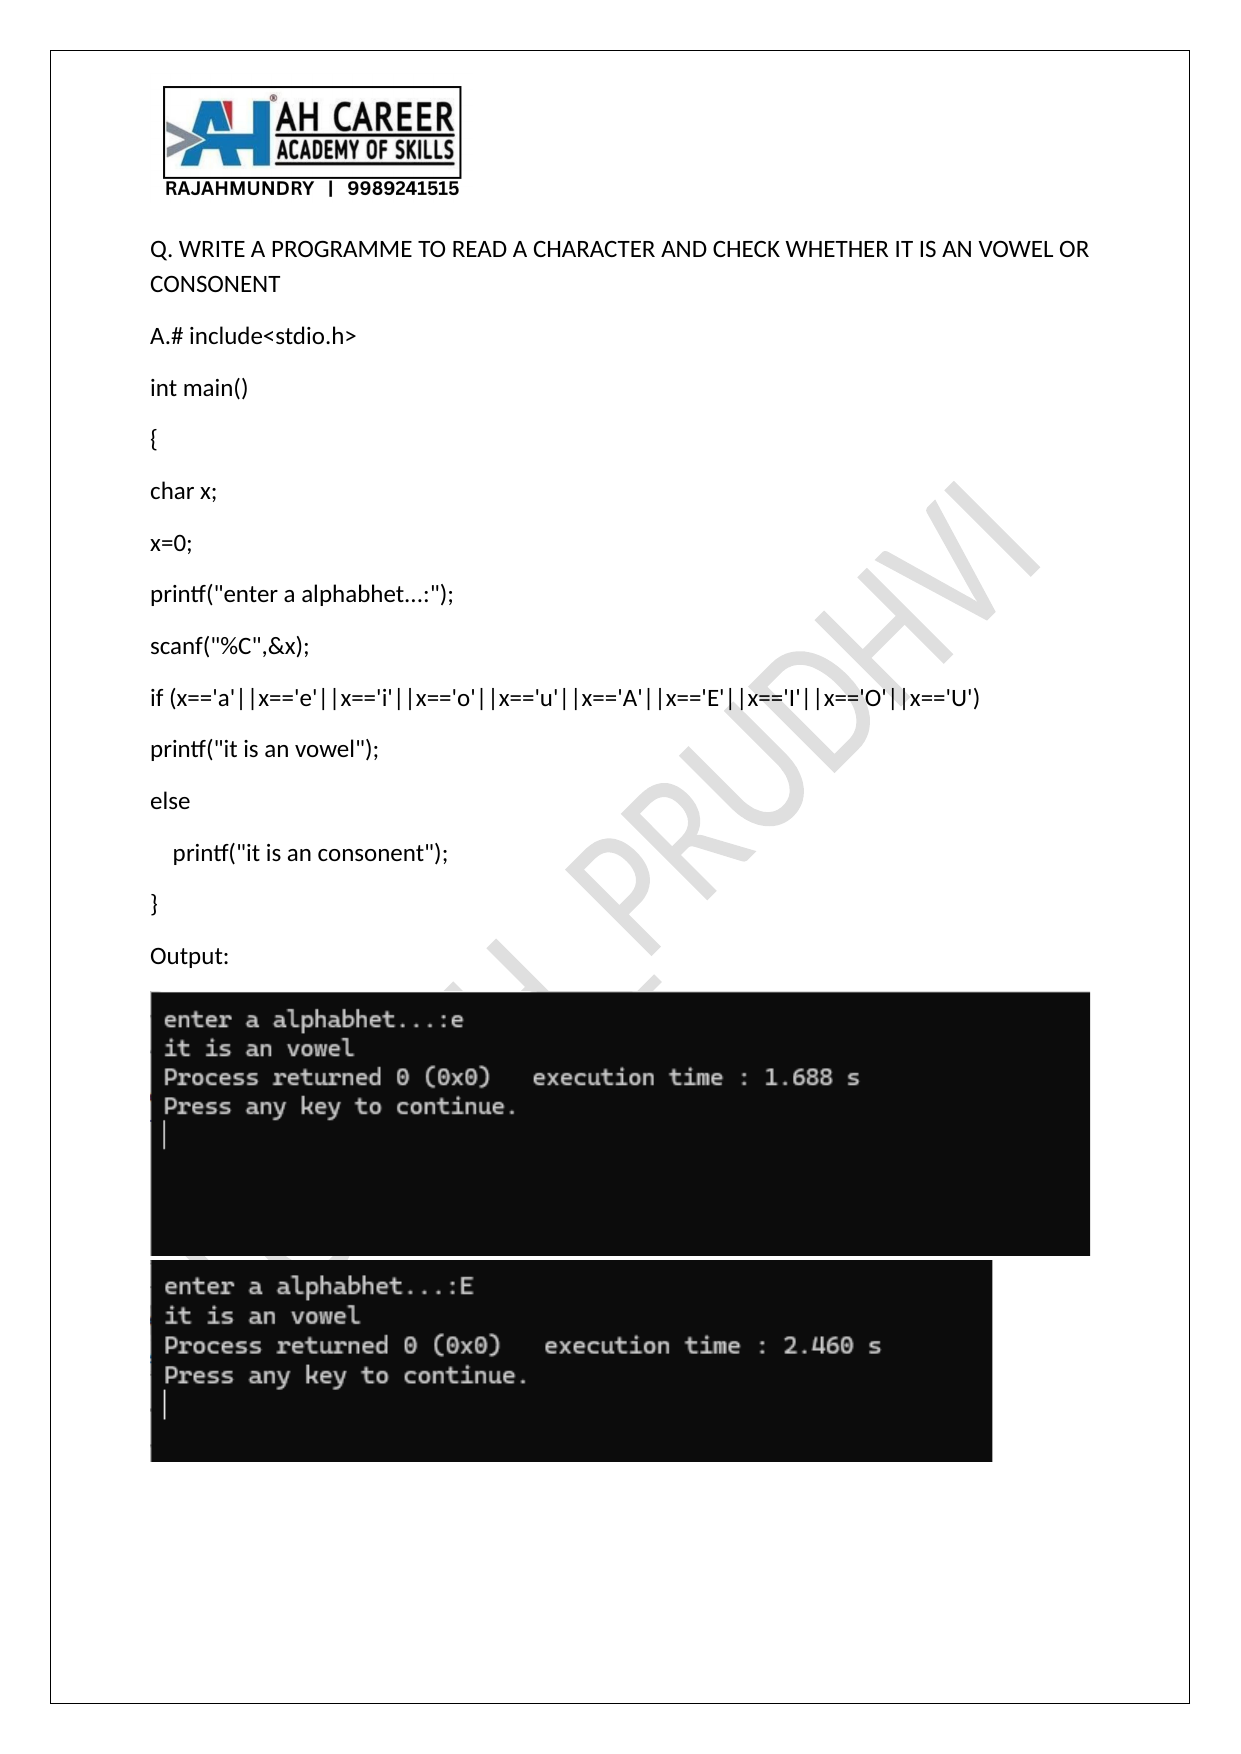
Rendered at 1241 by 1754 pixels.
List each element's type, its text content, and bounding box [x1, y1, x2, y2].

text if (x=='a'||x=='e'||x=='i'||x=='o'||x=='u'||x=='A'||x=='E'||x=='I'||x=='O'||x=='U') [150, 682, 1090, 712]
picture [150, 991, 1091, 1256]
text printf("enter a alphabhet...:"); [150, 578, 1090, 609]
text char x; [150, 475, 1090, 506]
text Output: [150, 940, 1090, 971]
text printf("it is an consonent"); [150, 837, 1090, 867]
text printf("it is an vowel"); [150, 733, 1090, 764]
text else [150, 785, 1090, 816]
text x=0; [150, 527, 1090, 557]
text } [150, 888, 1090, 919]
text A.# include<stdio.h> [150, 320, 1090, 351]
text scanf("%C",&x); [150, 630, 1090, 661]
picture [150, 73, 473, 203]
picture [150, 1260, 993, 1462]
text { [150, 423, 1090, 454]
text int main() [150, 372, 1090, 402]
text Q. WRITE A PROGRAMME TO READ A CHARACTER AND CHECK WHETHER IT IS AN VOWEL OR CONSONENT [150, 233, 1090, 299]
